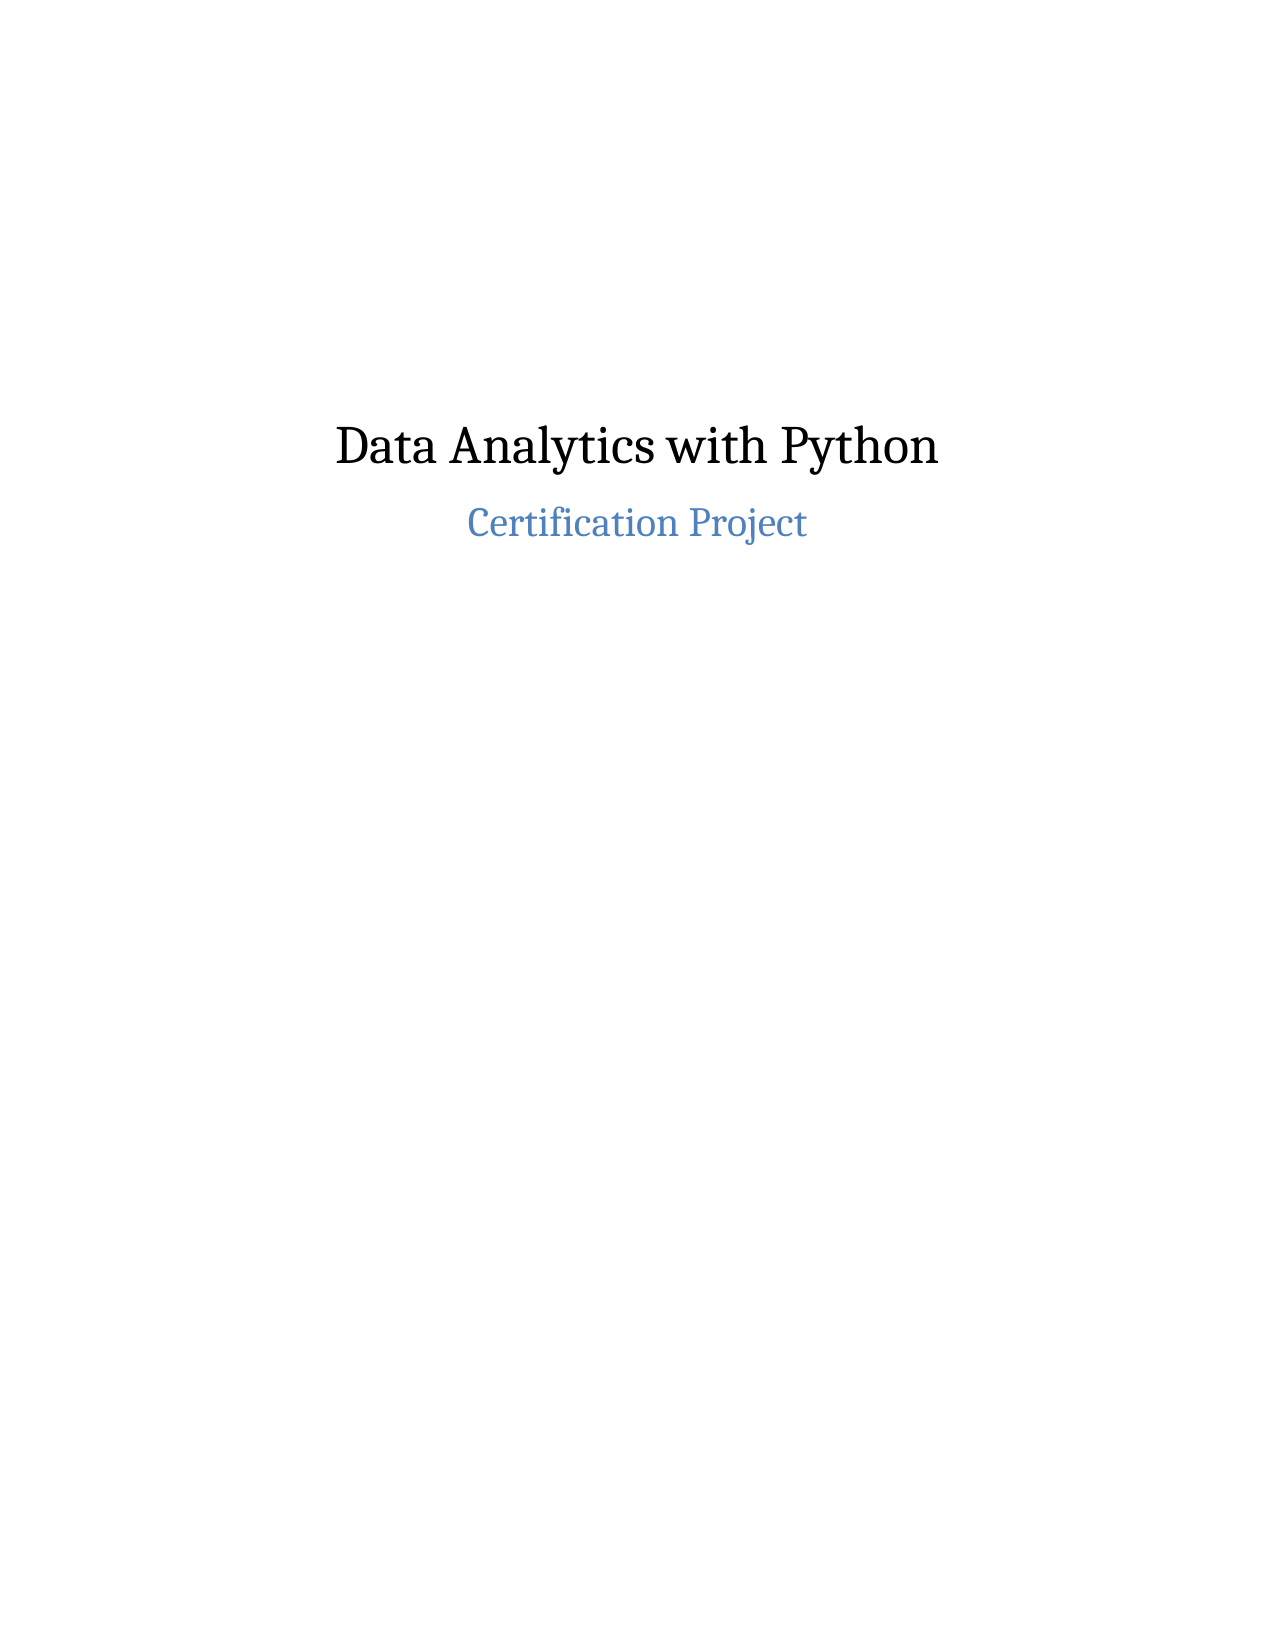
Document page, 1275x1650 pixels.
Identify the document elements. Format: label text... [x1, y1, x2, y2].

text Data Analytics with Python [150, 414, 1125, 477]
text Certification Project [150, 498, 1125, 546]
